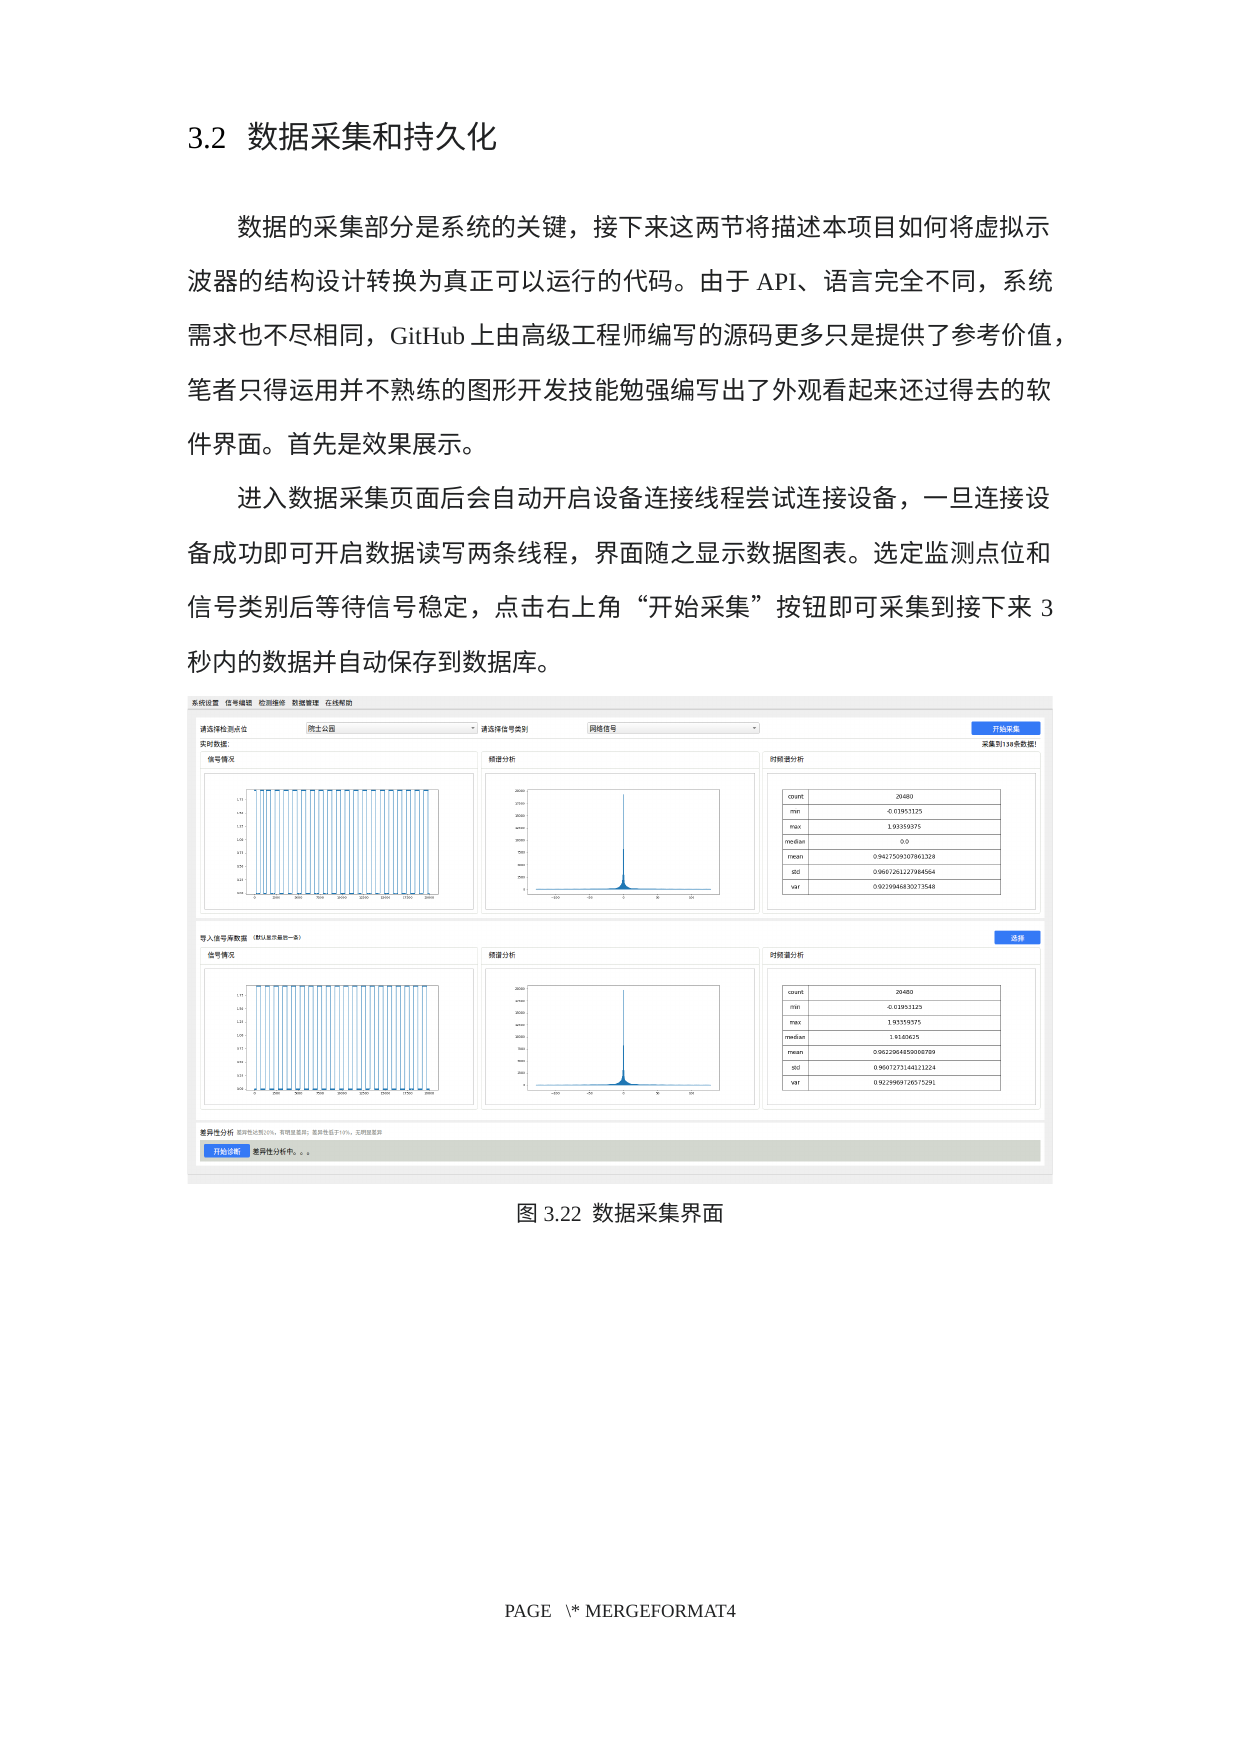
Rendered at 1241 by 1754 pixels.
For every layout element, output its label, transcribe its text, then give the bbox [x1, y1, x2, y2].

text 数据的采集部分是系统的关键，接下来这两节将描述本项目如何将虚拟示波器的结构设计转换为真正可以运行的代码。由于API、语言完全不同，系统需求也不尽相同，GitHub上由高级工程师编写的源码更多只是提供了参考价值，笔者只得运用并不熟练的图形开发技能勉强编写出了外观看起来还过得去的软件界面。首先是效果展示。 [187, 207, 1053, 461]
text 进入数据采集页面后会自动开启设备连接线程尝试连接设备，一旦连接设备成功即可开启数据读写两条线程，界面随之显示数据图表。选定监测点位和信号类别后等待信号稳定，点击右上角“开始采集”按钮即可采集到接下来3秒内的数据并自动保存到数据库。 [187, 479, 1053, 678]
picture [187, 696, 1053, 1184]
subtitle 数据采集和持久化 [187, 112, 1053, 157]
